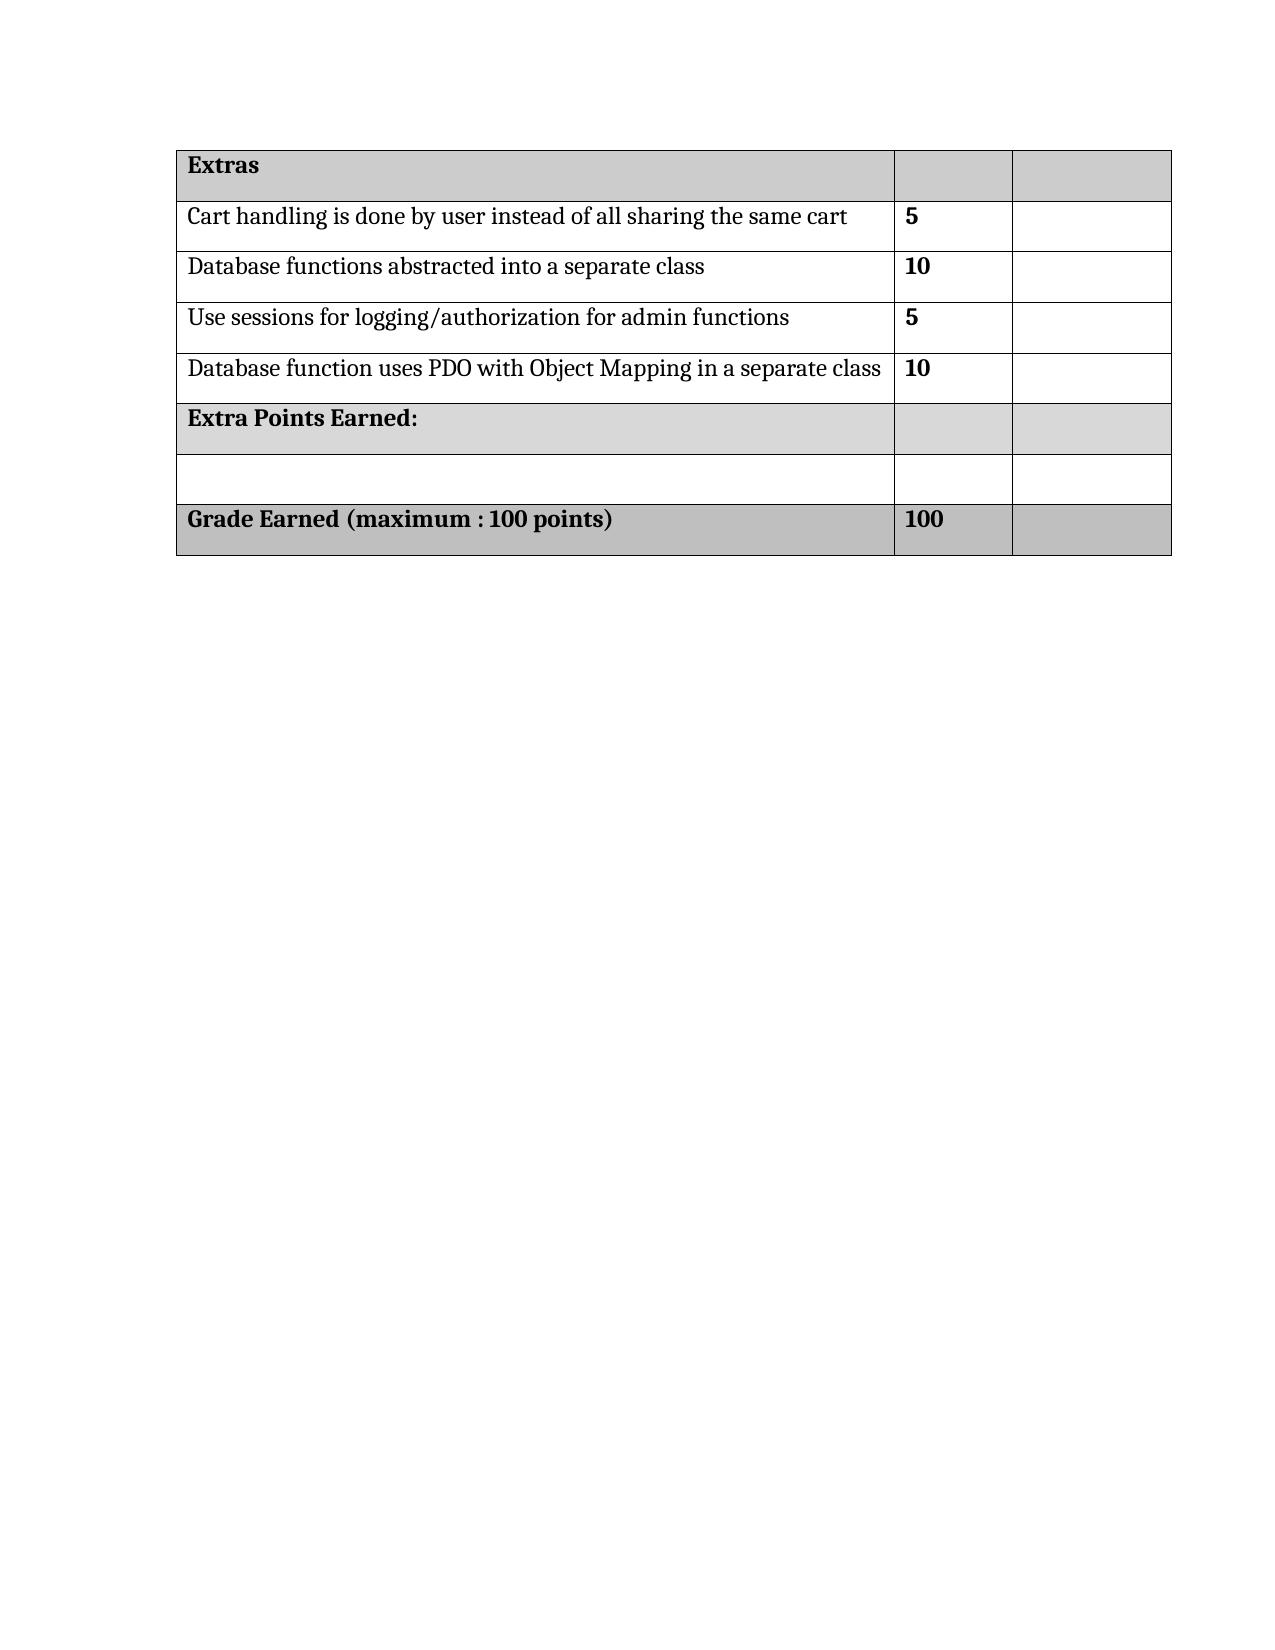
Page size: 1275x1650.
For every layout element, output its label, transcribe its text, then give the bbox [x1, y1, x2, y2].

table_cell [1013, 455, 1171, 504]
table_header Extras [177, 151, 894, 201]
table_cell [177, 455, 894, 504]
table_cell [1013, 202, 1171, 251]
table_cell Grade Earned (maximum : 100 points) [177, 505, 894, 555]
table_cell [895, 455, 1012, 504]
table_header Possible Points [895, 151, 1012, 201]
table_cell [1013, 354, 1171, 403]
table_cell Database functions abstracted into a separate class [177, 252, 894, 302]
table_cell [1013, 303, 1171, 352]
table_cell [1013, 252, 1171, 302]
table_cell Cart handling is done by user instead of all sharing the same cart [177, 202, 894, 251]
table_cell Database function uses PDO with Object Mapping in a separate class [177, 354, 894, 403]
table_cell 5 [895, 202, 1012, 251]
table_cell [1013, 404, 1171, 454]
table_cell [895, 404, 1012, 454]
table_cell 100 [895, 505, 1012, 555]
table_cell [1013, 505, 1171, 555]
table_header Points Achieved [1013, 151, 1171, 201]
table_cell 5 [895, 303, 1012, 352]
table_cell Extra Points Earned: [177, 404, 894, 454]
table_cell Use sessions for logging/authorization for admin functions [177, 303, 894, 352]
table_cell 10 [895, 354, 1012, 403]
table_cell 10 [895, 252, 1012, 302]
